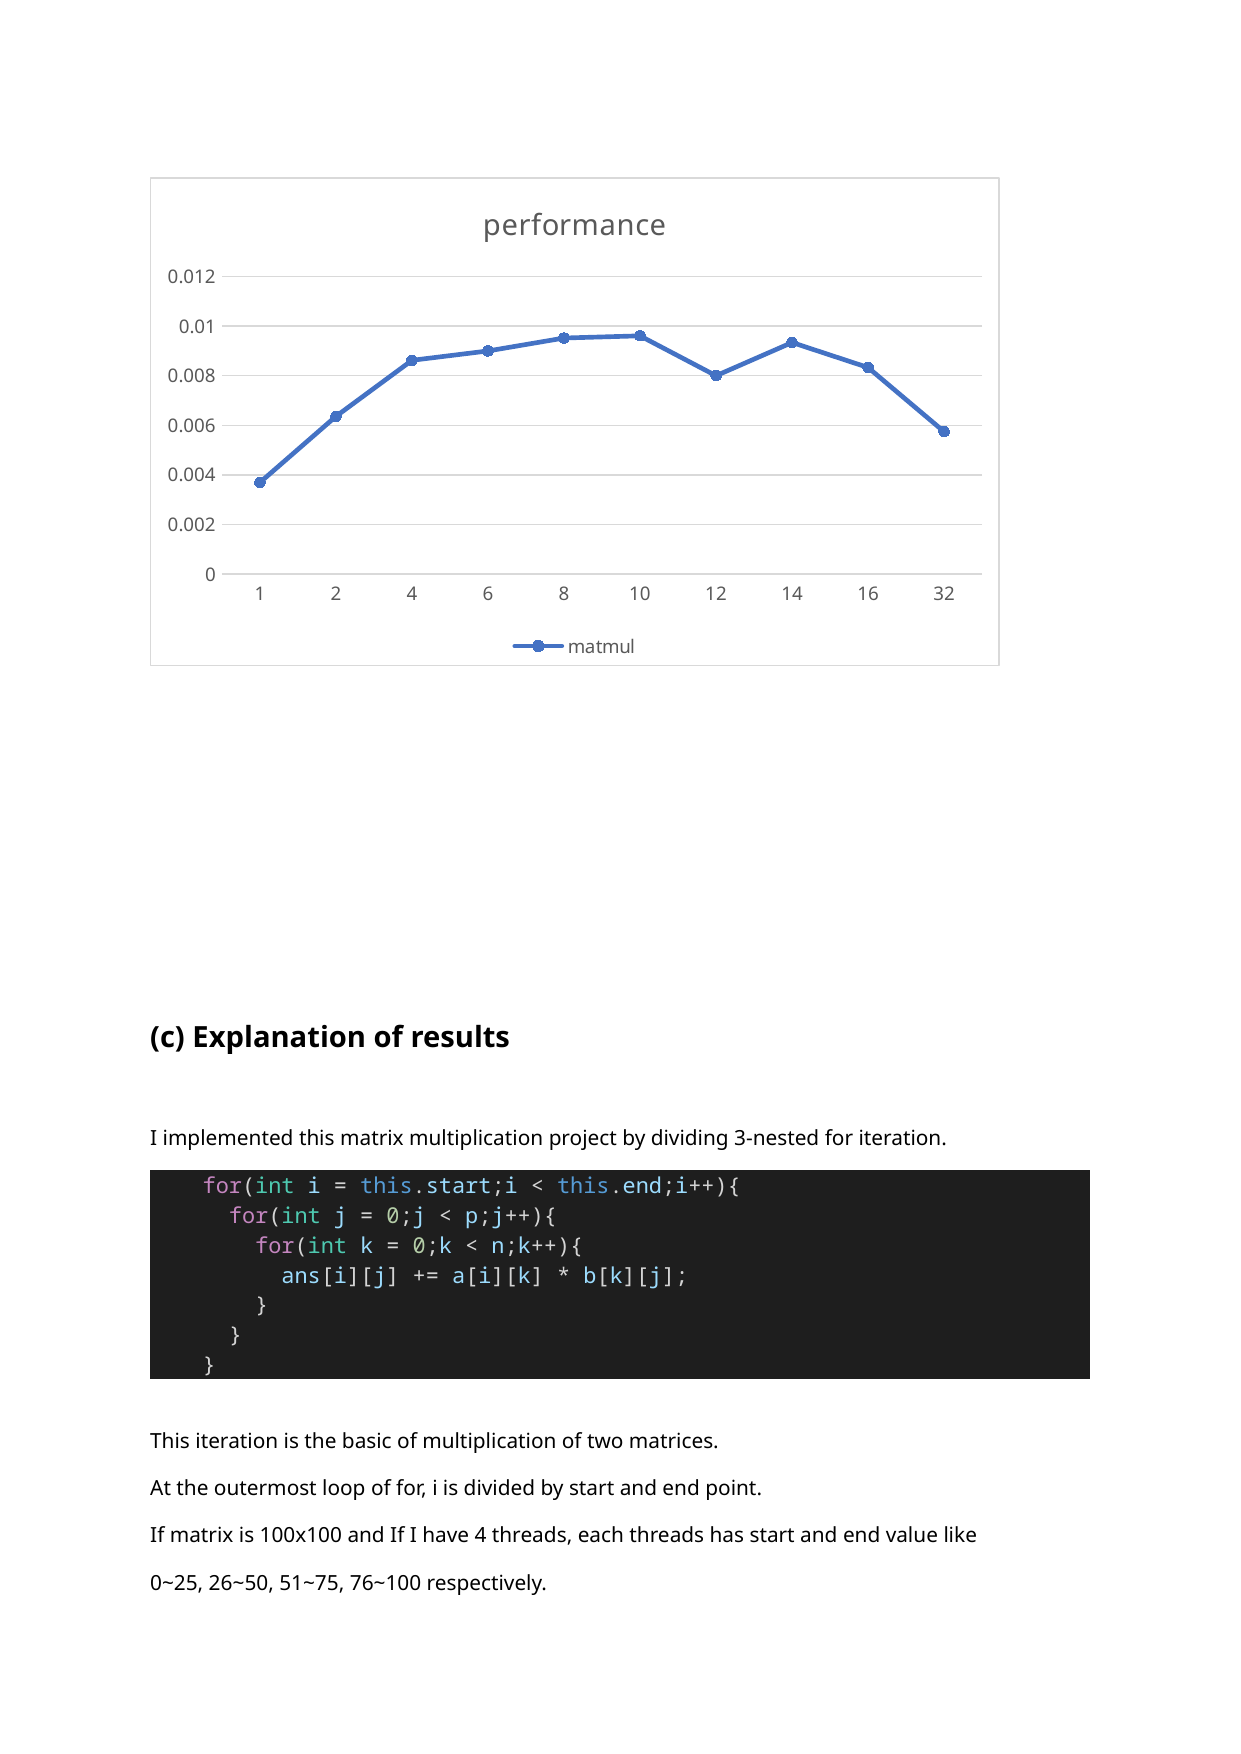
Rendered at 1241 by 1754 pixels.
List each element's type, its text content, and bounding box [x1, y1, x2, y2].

text for(int j = 0;j < p;j++){ [150, 1200, 1090, 1230]
text ans[i][j] += a[i][k] * b[k][j]; [150, 1259, 1090, 1289]
text If matrix is 100x100 and If I have 4 threads, each threads has start and end value like [150, 1521, 1090, 1549]
text for(int k = 0;k < n;k++){ [150, 1230, 1090, 1259]
text I implemented this matrix multiplication project by dividing 3-nested for iteration. [150, 1123, 1090, 1151]
text } [150, 1319, 1090, 1349]
text } [150, 1349, 1090, 1379]
text } [150, 1289, 1090, 1319]
text At the outermost loop of for, i is divided by start and end point. [150, 1473, 1090, 1502]
text (c) Explanation of results [150, 1016, 1090, 1056]
text for(int i = this.start;i < this.end;i++){ [150, 1170, 1090, 1200]
text This iteration is the basic of multiplication of two matrices. [150, 1426, 1090, 1454]
text 0~25, 26~50, 51~75, 76~100 respectively. [150, 1568, 1090, 1596]
